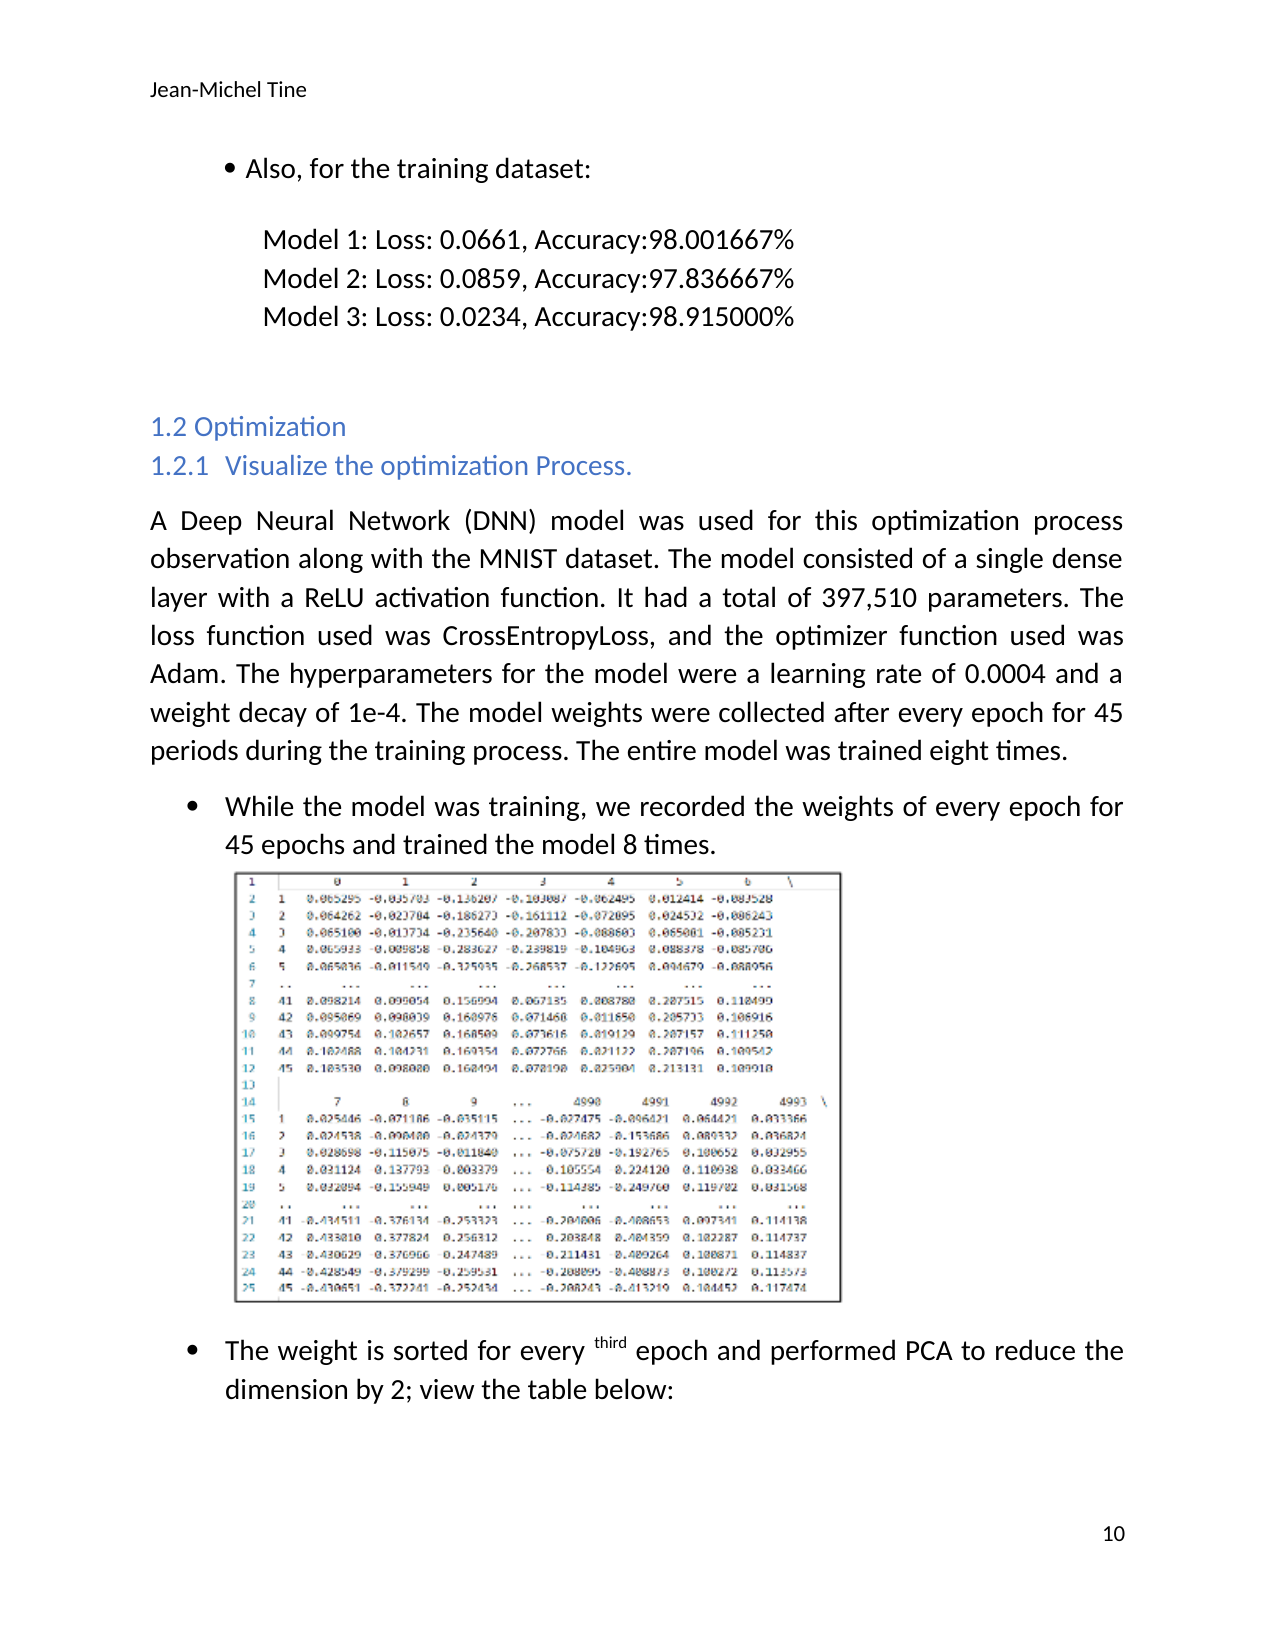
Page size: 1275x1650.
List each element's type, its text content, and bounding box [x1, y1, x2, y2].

text A Deep Neural Network (DNN) model was used for this optimization process observation along with the MNIST dataset. The model consisted of a single dense layer with a ReLU activation function. It had a total of 397,510 parameters. The loss function used was CrossEntropyLoss, and the optimizer function used was Adam. The hyperparameters for the model were a learning rate of 0.0004 and a weight decay of 1e-4. The model weights were collected after every epoch for 45 periods during the training process. The entire model was trained eight times. [150, 502, 1125, 768]
list Optimization [150, 408, 1125, 444]
list Visualize the optimization Process. [150, 447, 1125, 482]
list Model 2: Loss: 0.0859, Accuracy:97.836667% [262, 260, 1125, 295]
list Model 1: Loss: 0.0661, Accuracy:98.001667% [262, 221, 1125, 257]
list Model 3: Loss: 0.0234, Accuracy:98.915000% [262, 298, 1125, 334]
list The weight is sorted for every third epoch and performed PCA to reduce the dimension by 2; view the table below: [187, 1332, 1125, 1406]
list While the model was training, we recorded the weights of every epoch for 45 epochs and trained the model 8 times. [187, 788, 1125, 862]
list Also, for the training dataset: [225, 150, 1125, 186]
picture [225, 864, 882, 1331]
